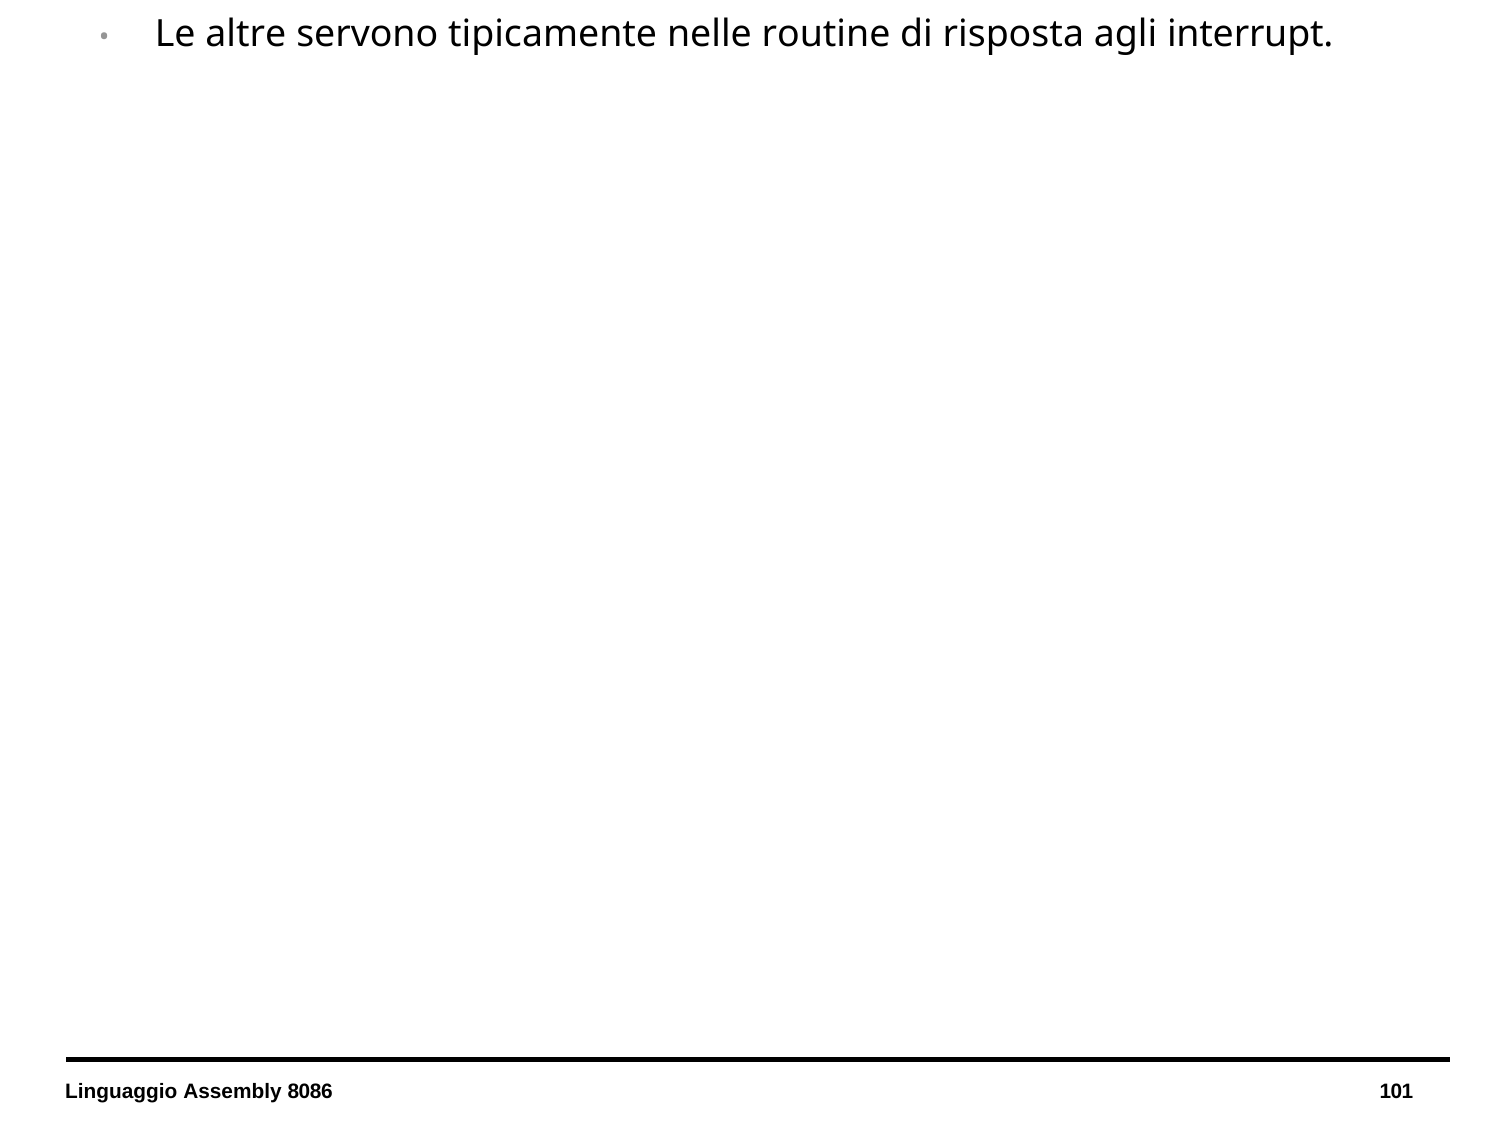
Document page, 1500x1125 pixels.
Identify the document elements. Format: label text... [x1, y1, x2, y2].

list Le altre servono tipicamente nelle routine di risposta agli interrupt. [98, 6, 1500, 57]
